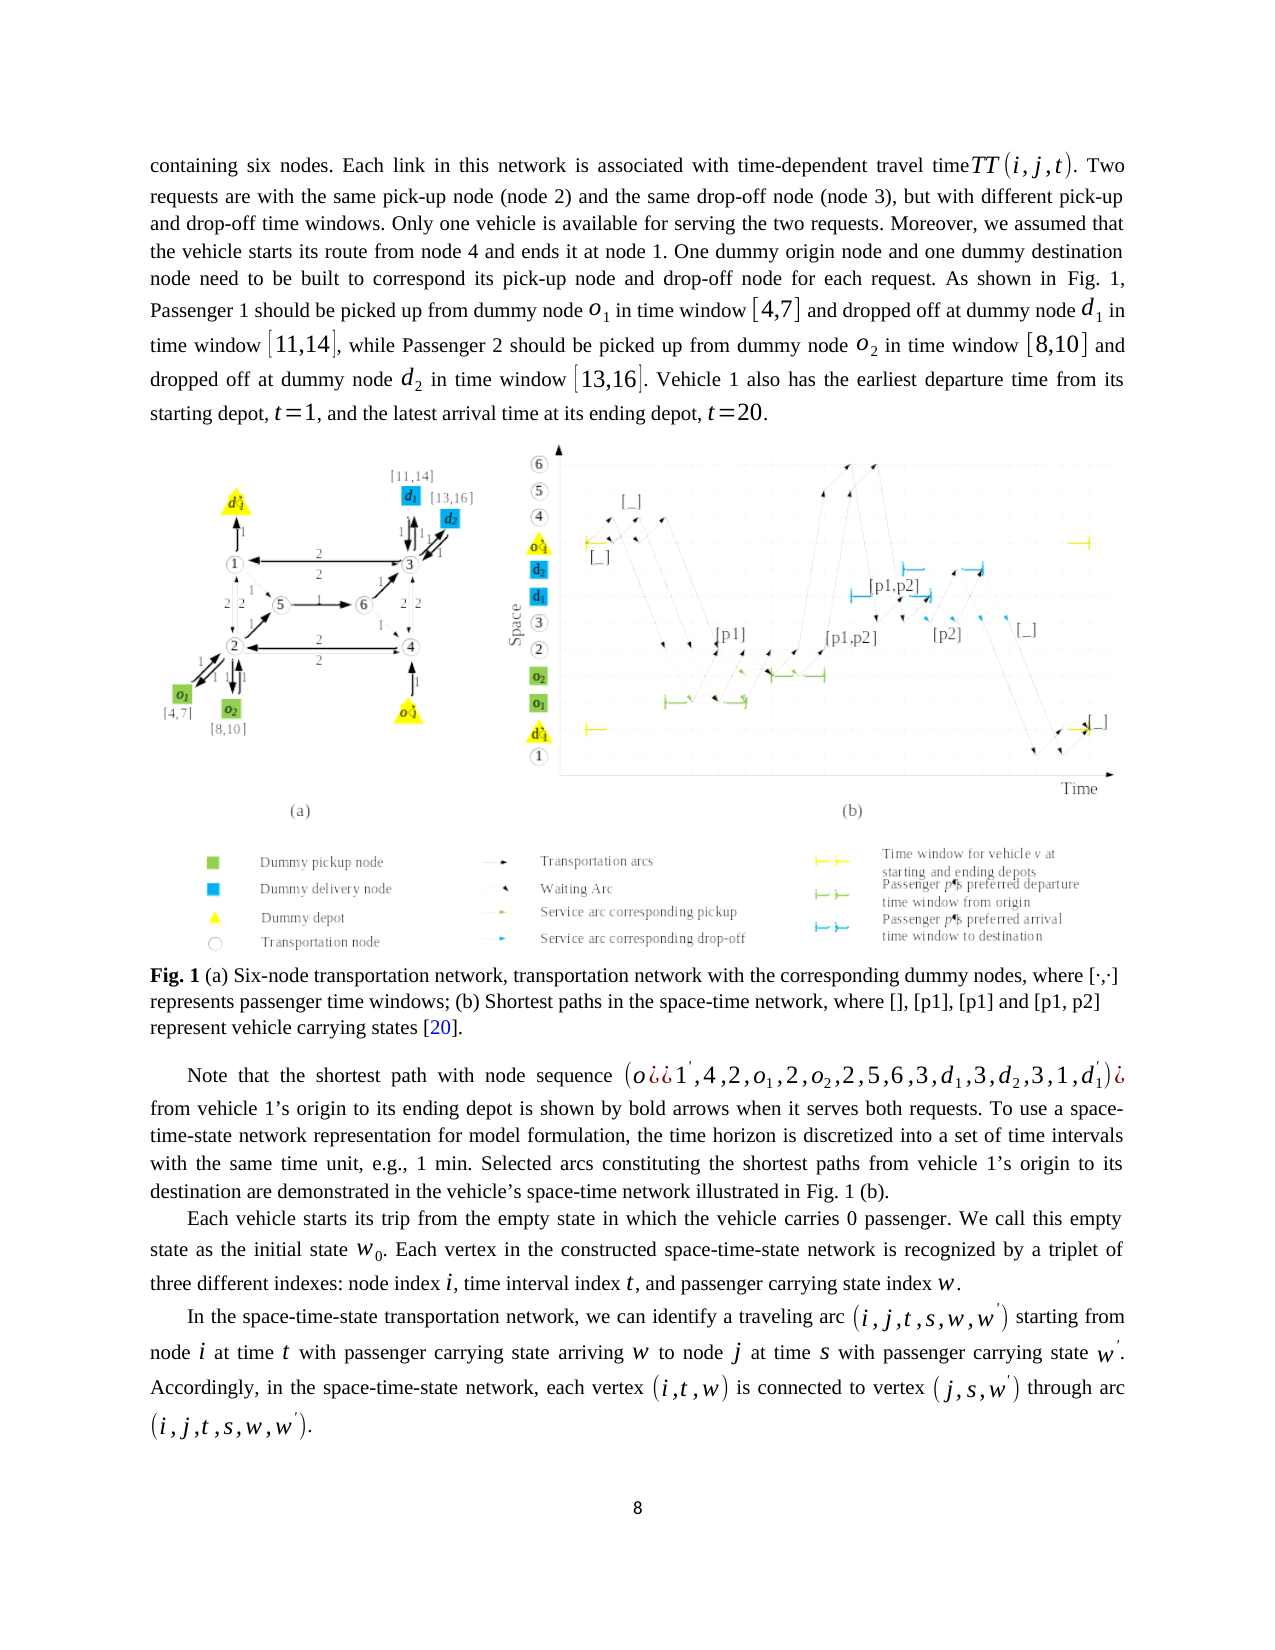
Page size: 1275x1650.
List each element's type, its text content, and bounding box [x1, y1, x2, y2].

text Each vehicle starts its trip from the empty state in which the vehicle carries 0 passenger. We call this empty state as the initial state . Each vertex in the constructed space-time-state network is recognized by a triplet of three different indexes: node index , time interval index , and passenger carrying state index . [150, 1206, 1125, 1296]
text Fig. 1 (a) Six-node transportation network, transportation network with the corresponding dummy nodes, where [∙,∙] represents passenger time windows; (b) Shortest paths in the space-time network, where [], [p1], [p1] and [p1, p2] represent vehicle carrying states [20]. [150, 963, 1125, 1039]
text In the space-time-state transportation network, we can identify a traveling arc starting from node at time with passenger carrying state arriving to node at time with passenger carrying state . Accordingly, in the space-time-state network, each vertex is connected to vertex through arc . [150, 1300, 1125, 1441]
text Note that the shortest path with node sequence from vehicle 1’s origin to its ending depot is shown by bold arrows when it serves both requests. To use a space-time-state network representation for model formulation, the time horizon is discretized into a set of time intervals with the same time unit, e.g., 1 min. Selected arcs constituting the shortest paths from vehicle 1’s origin to its destination are demonstrated in the vehicle’s space-time network illustrated in Fig. 1 (b). [150, 1057, 1125, 1203]
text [150, 150, 1125, 426]
